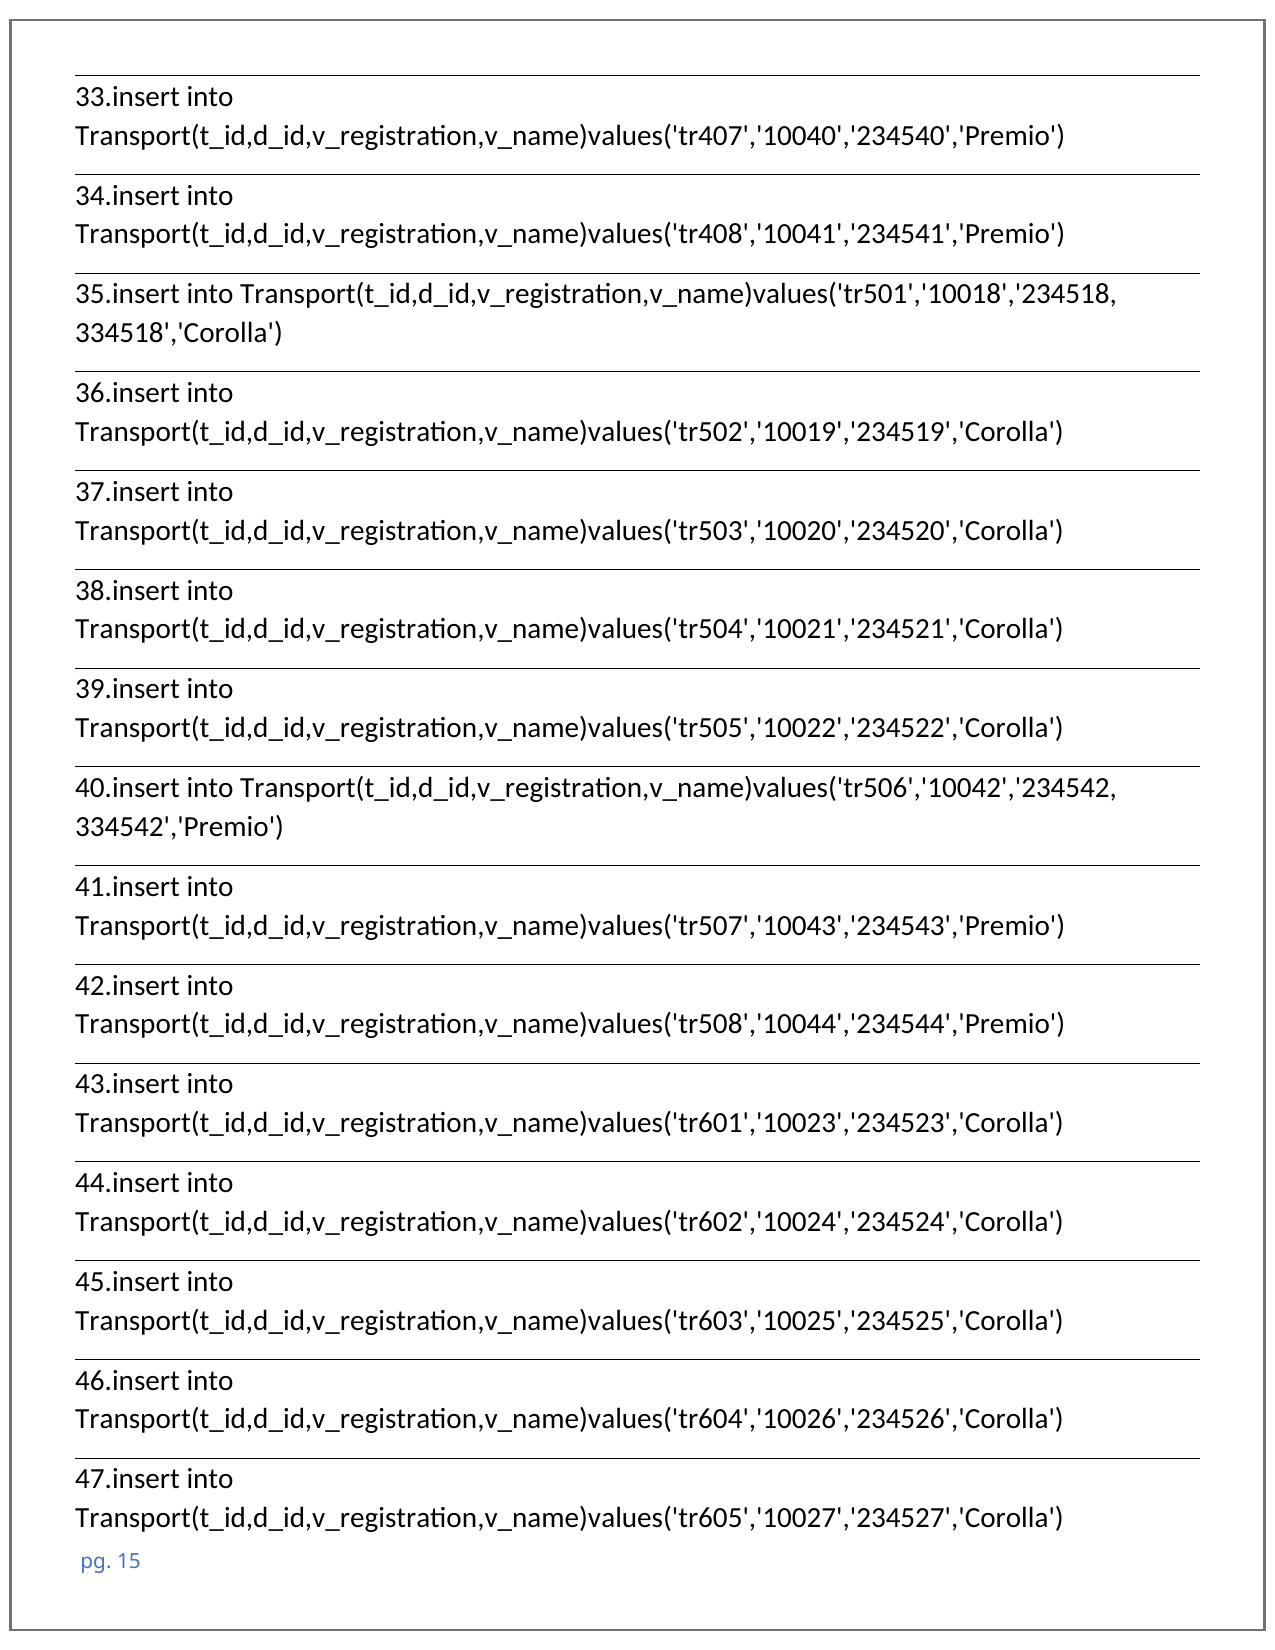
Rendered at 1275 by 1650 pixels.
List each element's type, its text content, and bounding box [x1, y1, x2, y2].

text 38.insert into Transport(t_id,d_id,v_registration,v_name)values('tr504','10021','234521','Corolla') [75, 570, 1200, 648]
text 44.insert into Transport(t_id,d_id,v_registration,v_name)values('tr602','10024','234524','Corolla') [75, 1162, 1200, 1241]
text 35.insert into Transport(t_id,d_id,v_registration,v_name)values('tr501','10018','234518, 334518','Corolla') [75, 274, 1200, 352]
text 36.insert into Transport(t_id,d_id,v_registration,v_name)values('tr502','10019','234519','Corolla') [75, 372, 1200, 451]
text 47.insert into Transport(t_id,d_id,v_registration,v_name)values('tr605','10027','234527','Corolla') [75, 1459, 1200, 1537]
text 46.insert into Transport(t_id,d_id,v_registration,v_name)values('tr604','10026','234526','Corolla') [75, 1360, 1200, 1438]
text 34.insert into Transport(t_id,d_id,v_registration,v_name)values('tr408','10041','234541','Premio') [75, 175, 1200, 253]
text 45.insert into Transport(t_id,d_id,v_registration,v_name)values('tr603','10025','234525','Corolla') [75, 1261, 1200, 1339]
text 37.insert into Transport(t_id,d_id,v_registration,v_name)values('tr503','10020','234520','Corolla') [75, 471, 1200, 549]
text 39.insert into Transport(t_id,d_id,v_registration,v_name)values('tr505','10022','234522','Corolla') [75, 669, 1200, 747]
text 33.insert into Transport(t_id,d_id,v_registration,v_name)values('tr407','10040','234540','Premio') [75, 76, 1200, 154]
text 42.insert into Transport(t_id,d_id,v_registration,v_name)values('tr508','10044','234544','Premio') [75, 965, 1200, 1043]
text 41.insert into Transport(t_id,d_id,v_registration,v_name)values('tr507','10043','234543','Premio') [75, 866, 1200, 944]
text 40.insert into Transport(t_id,d_id,v_registration,v_name)values('tr506','10042','234542, 334542','Premio') [75, 767, 1200, 846]
text 43.insert into Transport(t_id,d_id,v_registration,v_name)values('tr601','10023','234523','Corolla') [75, 1064, 1200, 1142]
